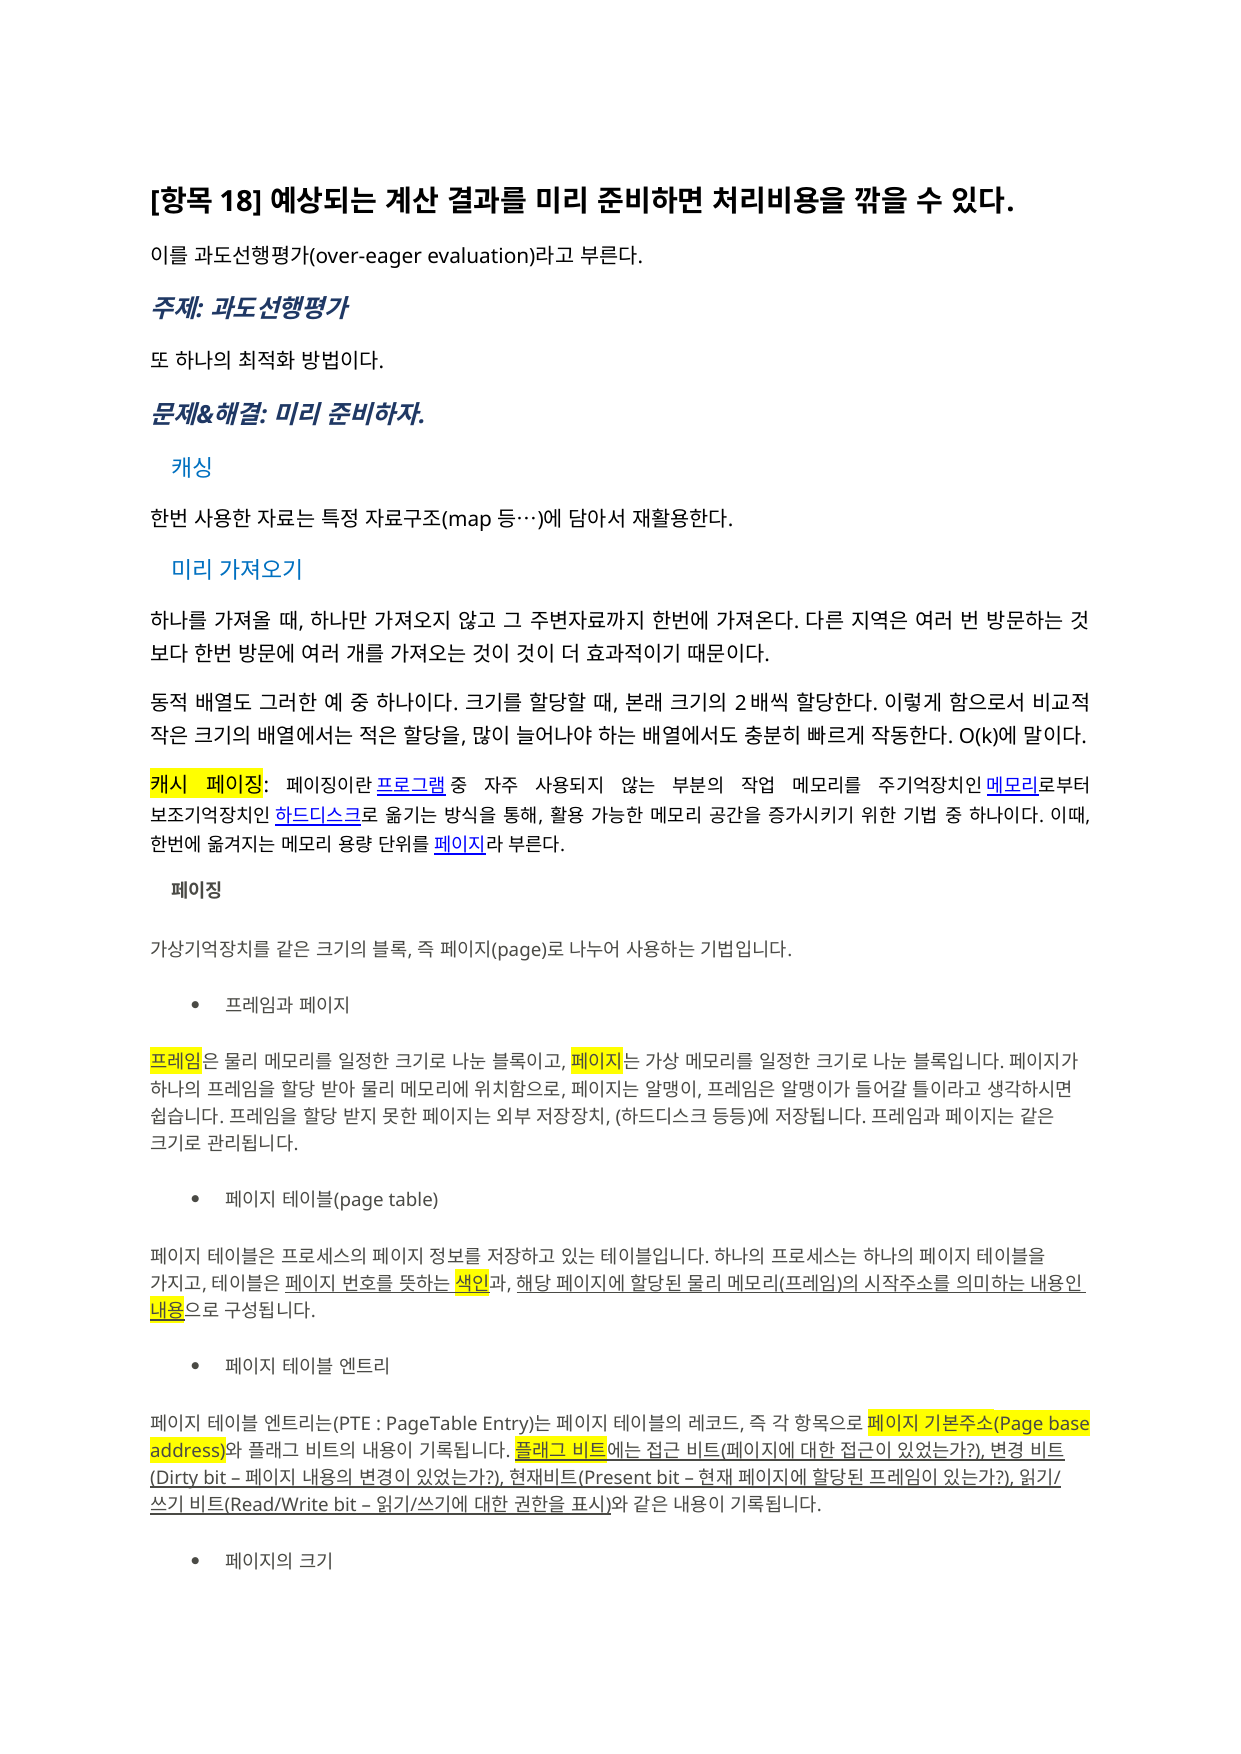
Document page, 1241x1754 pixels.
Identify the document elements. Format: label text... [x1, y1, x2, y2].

subtitle [항목18] 예상되는 계산 결과를 미리 준비하면 처리비용을 깎을 수 있다. [150, 177, 1090, 219]
subtitle 페이징 [171, 876, 1069, 903]
subtitle 미리 가져오기 [171, 552, 1069, 585]
text 페이지 테이블 엔트리는(PTE : PageTable Entry)는 페이지 테이블의 레코드, 즉 각 항목으로 페이지 기본주소(Page base address)와 플래그 비트의 내용이 기록됩니다. 플래그 비트에는 접근 비트(페이지에 대한 접근이 있었는가?), 변경 비트(Dirty bit – 페이지 내용의 변경이 있었는가?), 현재비트(Present bit – 현재 페이지에 할당된 프레임이 있는가?), 읽기/쓰기 비트(Read/Write bit – 읽기/쓰기에 대한 권한을 표시)와 같은 내용이 기록됩니다. [150, 1408, 1090, 1517]
text 한번 사용한 자료는 특정 자료구조(map 등…)에 담아서 재활용한다. [150, 502, 1090, 533]
list 페이지 테이블 엔트리 [192, 1352, 1090, 1379]
text 하나를 가져올 때, 하나만 가져오지 않고 그 주변자료까지 한번에 가져온다. 다른 지역은 여러 번 방문하는 것 보다 한번 방문에 여러 개를 가져오는 것이 것이 더 효과적이기 때문이다. [150, 604, 1090, 667]
text 이를 과도선행평가(over-eager evaluation)라고 부른다. [150, 239, 1090, 270]
list 페이지의 크기 [192, 1546, 1090, 1573]
text 캐시 페이징: 페이징이란 프로그램 중 자주 사용되지 않는 부분의 작업 메모리를 주기억장치인 메모리로부터 보조기억장치인 하드디스크로 옮기는 방식을 통해, 활용 가능한 메모리 공간을 증가시키기 위한 기법 중 하나이다. 이때, 한번에 옮겨지는 메모리 용량 단위를 페이지라 부른다. [150, 768, 1090, 803]
text 또 하나의 최적화 방법이다. [150, 345, 1090, 375]
list 페이지 테이블(page table) [192, 1185, 1090, 1212]
text 페이지 테이블은 프로세스의 페이지 정보를 저장하고 있는 테이블입니다. 하나의 프로세스는 하나의 페이지 테이블을 가지고, 테이블은 페이지 번호를 뜻하는 색인과, 해당 페이지에 할당된 물리 메모리(프레임)의 시작주소를 의미하는 내용인 내용으로 구성됩니다. [150, 1241, 1090, 1323]
text 캐시 페이징: 페이징이란 프로그램 중 자주 사용되지 않는 부분의 작업 메모리를 주기억장치인 메모리로부터 보조기억장치인 하드디스크로 옮기는 방식을 통해, 활용 가능한 메모리 공간을 증가시키기 위한 기법 중 하나이다. 이때, 한번에 옮겨지는 메모리 용량 단위를 페이지라 부른다. [150, 828, 1090, 857]
text 가상기억장치를 같은 크기의 블록, 즉 페이지(page)로 나누어 사용하는 기법입니다. [150, 934, 1090, 962]
subtitle 캐싱 [171, 450, 1069, 483]
subtitle 문제&해결: 미리 준비하자. [150, 394, 1090, 430]
text 동적 배열도 그러한 예 중 하나이다. 크기를 할당할 때, 본래 크기의 2배씩 할당한다. 이렇게 함으로서 비교적 작은 크기의 배열에서는 적은 할당을, 많이 늘어나야 하는 배열에서도 충분히 빠르게 작동한다. O(k)에 말이다. [150, 686, 1090, 749]
subtitle 주제: 과도선행평가 [150, 289, 1090, 325]
text 프레임은 물리 메모리를 일정한 크기로 나눈 블록이고, 페이지는 가상 메모리를 일정한 크기로 나눈 블록입니다. 페이지가 하나의 프레임을 할당 받아 물리 메모리에 위치함으로, 페이지는 알맹이, 프레임은 알맹이가 들어갈 틀이라고 생각하시면 쉽습니다. 프레임을 할당 받지 못한 페이지는 외부 저장장치, (하드디스크 등등)에 저장됩니다. 프레임과 페이지는 같은 크기로 관리됩니다. [150, 1047, 1090, 1156]
list 프레임과 페이지 [192, 991, 1090, 1018]
